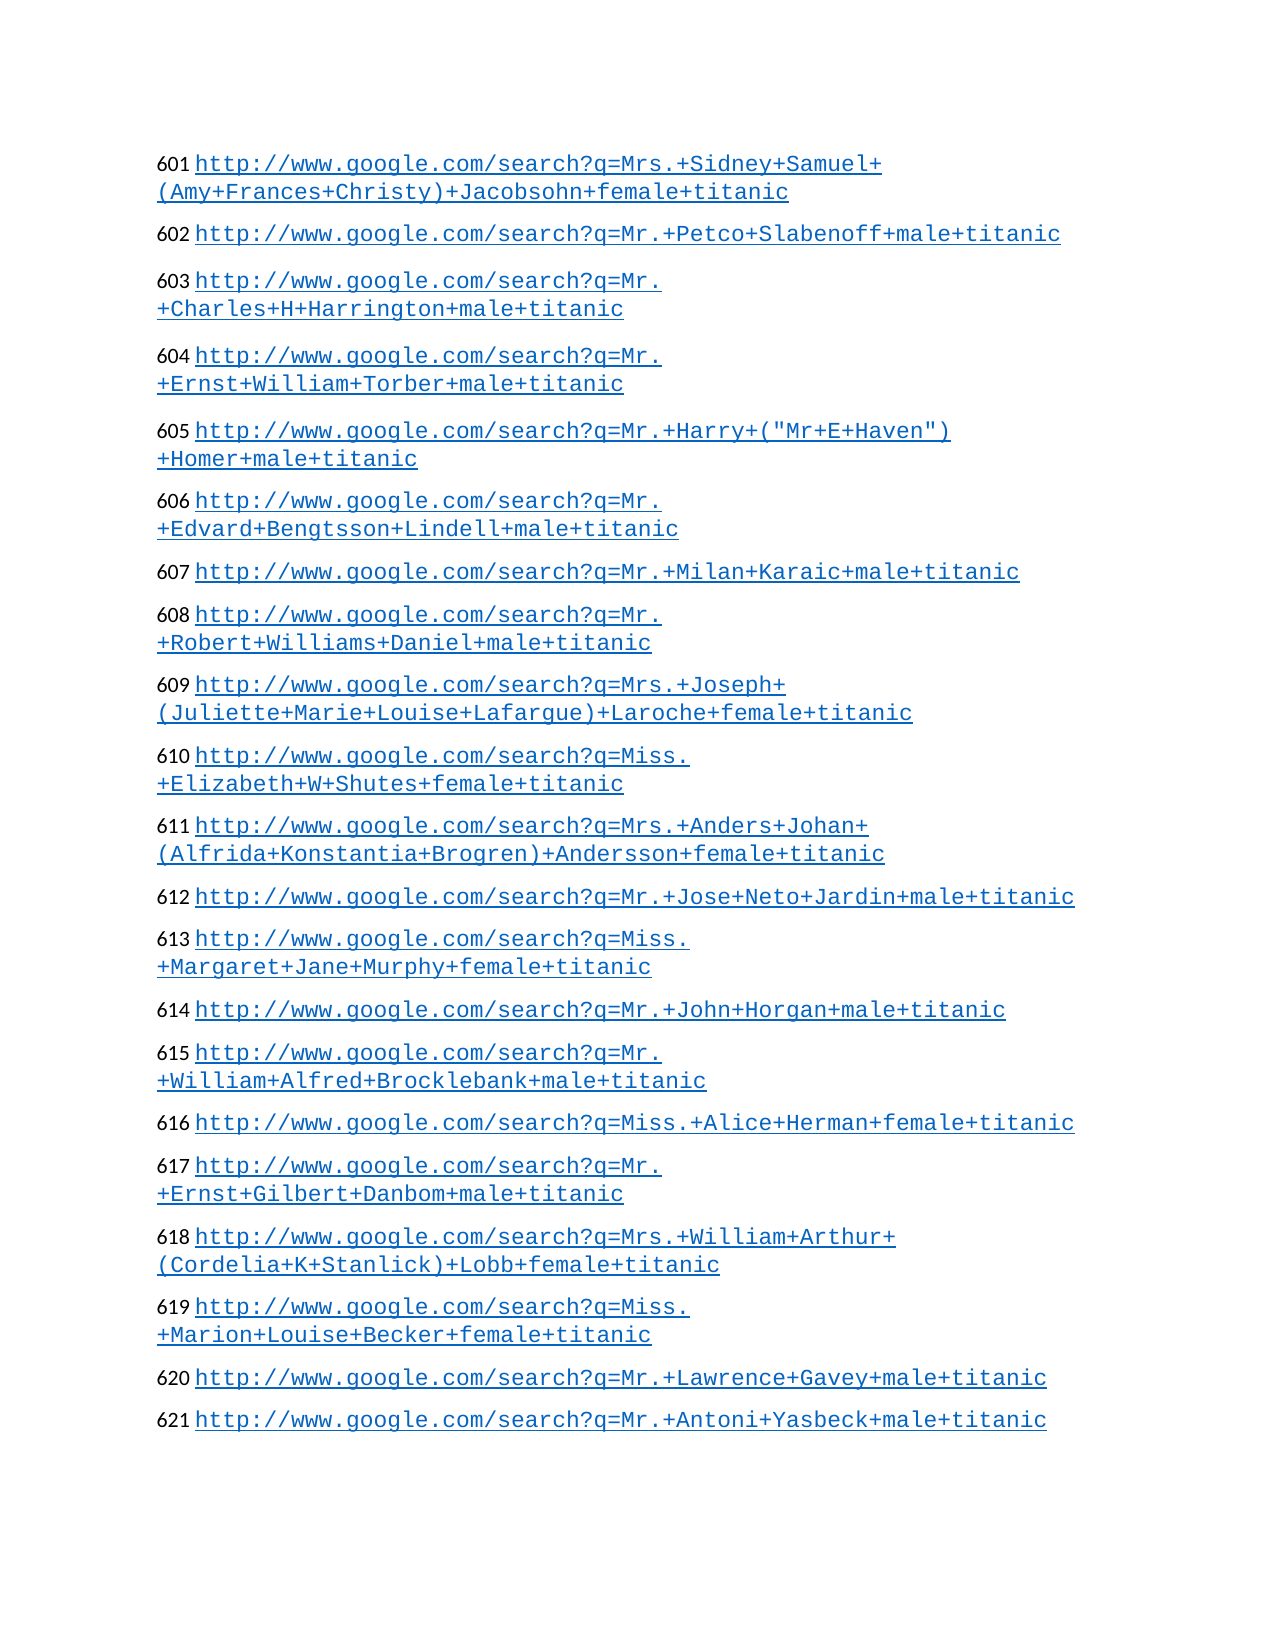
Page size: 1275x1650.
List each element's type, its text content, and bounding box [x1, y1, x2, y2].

text 608 http://www.google.com/search?q=Mr.+Robert+Williams+Daniel+male+titanic [156, 601, 1118, 657]
text 613 http://www.google.com/search?q=Miss.+Margaret+Jane+Murphy+female+titanic [156, 926, 1118, 982]
text 603 http://www.google.com/search?q=Mr.+Charles+H+Harrington+male+titanic [156, 267, 1118, 323]
text 607 http://www.google.com/search?q=Mr.+Milan+Karaic+male+titanic [156, 558, 1118, 586]
text 620 http://www.google.com/search?q=Mr.+Lawrence+Gavey+male+titanic [156, 1364, 1118, 1392]
text 617 http://www.google.com/search?q=Mr.+Ernst+Gilbert+Danbom+male+titanic [156, 1152, 1118, 1208]
text 601 http://www.google.com/search?q=Mrs.+Sidney+Samuel+(Amy+Frances+Christy)+Jacobsohn+female+titanic [156, 150, 1118, 206]
text 605 http://www.google.com/search?q=Mr.+Harry+("Mr+E+Haven")+Homer+male+titanic [156, 417, 1118, 473]
text 604 http://www.google.com/search?q=Mr.+Ernst+William+Torber+male+titanic [156, 342, 1118, 398]
text 612 http://www.google.com/search?q=Mr.+Jose+Neto+Jardin+male+titanic [156, 883, 1118, 911]
text 610 http://www.google.com/search?q=Miss.+Elizabeth+W+Shutes+female+titanic [156, 742, 1118, 798]
text 602 http://www.google.com/search?q=Mr.+Petco+Slabenoff+male+titanic [156, 221, 1118, 249]
text 611 http://www.google.com/search?q=Mrs.+Anders+Johan+(Alfrida+Konstantia+Brogren)+Andersson+female+titanic [156, 812, 1118, 868]
text 616 http://www.google.com/search?q=Miss.+Alice+Herman+female+titanic [156, 1109, 1118, 1138]
text 615 http://www.google.com/search?q=Mr.+William+Alfred+Brocklebank+male+titanic [156, 1039, 1118, 1095]
text 614 http://www.google.com/search?q=Mr.+John+Horgan+male+titanic [156, 996, 1118, 1024]
text 606 http://www.google.com/search?q=Mr.+Edvard+Bengtsson+Lindell+male+titanic [156, 487, 1118, 543]
text 609 http://www.google.com/search?q=Mrs.+Joseph+(Juliette+Marie+Louise+Lafargue)+Laroche+female+titanic [156, 671, 1118, 727]
text 619 http://www.google.com/search?q=Miss.+Marion+Louise+Becker+female+titanic [156, 1293, 1118, 1349]
text 618 http://www.google.com/search?q=Mrs.+William+Arthur+(Cordelia+K+Stanlick)+Lobb+female+titanic [156, 1223, 1118, 1279]
text 621 http://www.google.com/search?q=Mr.+Antoni+Yasbeck+male+titanic [156, 1407, 1118, 1435]
